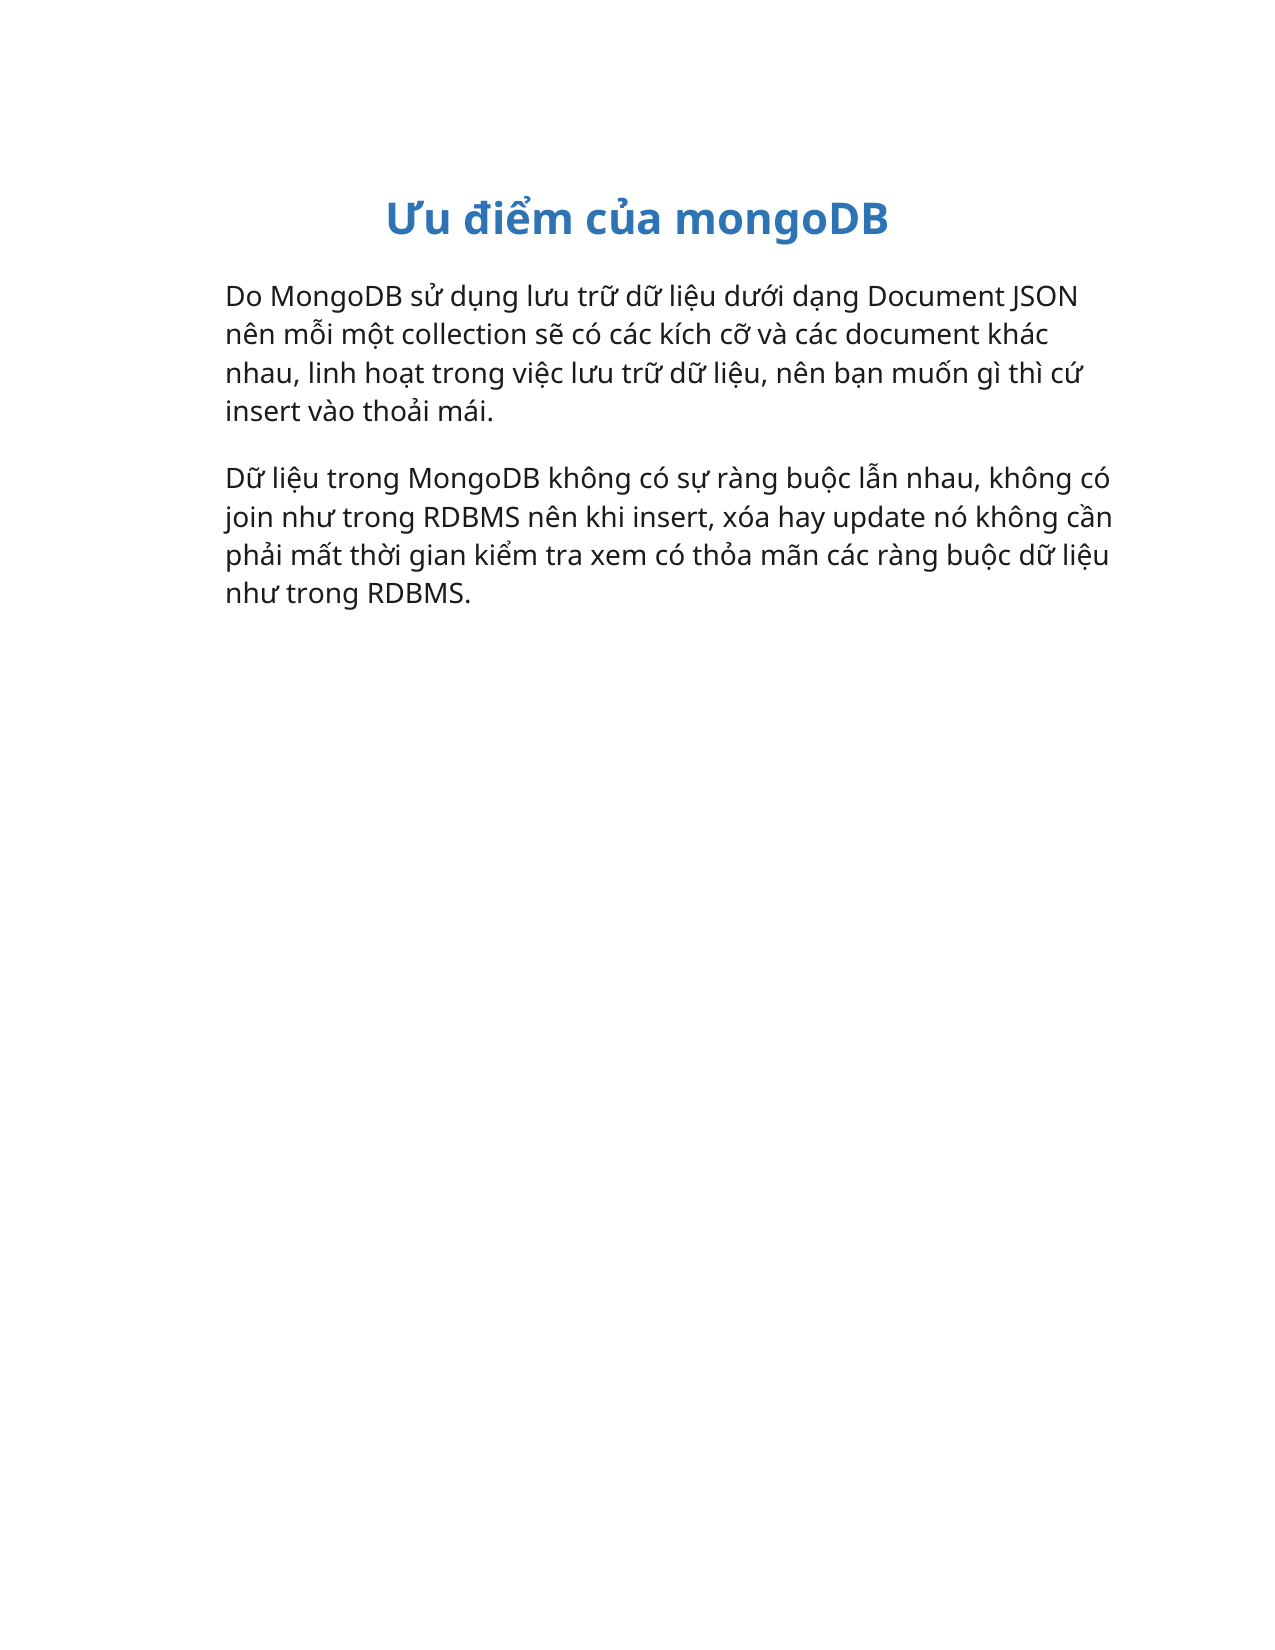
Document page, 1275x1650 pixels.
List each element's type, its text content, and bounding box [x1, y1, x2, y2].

text Do MongoDB sử dụng lưu trữ dữ liệu dưới dạng Document JSON nên mỗi một collection sẽ có các kích cỡ và các document khác nhau, linh hoạt trong việc lưu trữ dữ liệu, nên bạn muốn gì thì cứ insert vào thoải mái. [225, 276, 1125, 429]
text Ưu điểm của mongoDB [150, 187, 1125, 247]
text Dữ liệu trong MongoDB không có sự ràng buộc lẫn nhau, không có join như trong RDBMS nên khi insert, xóa hay update nó không cần phải mất thời gian kiểm tra xem có thỏa mãn các ràng buộc dữ liệu như trong RDBMS. [225, 459, 1125, 612]
